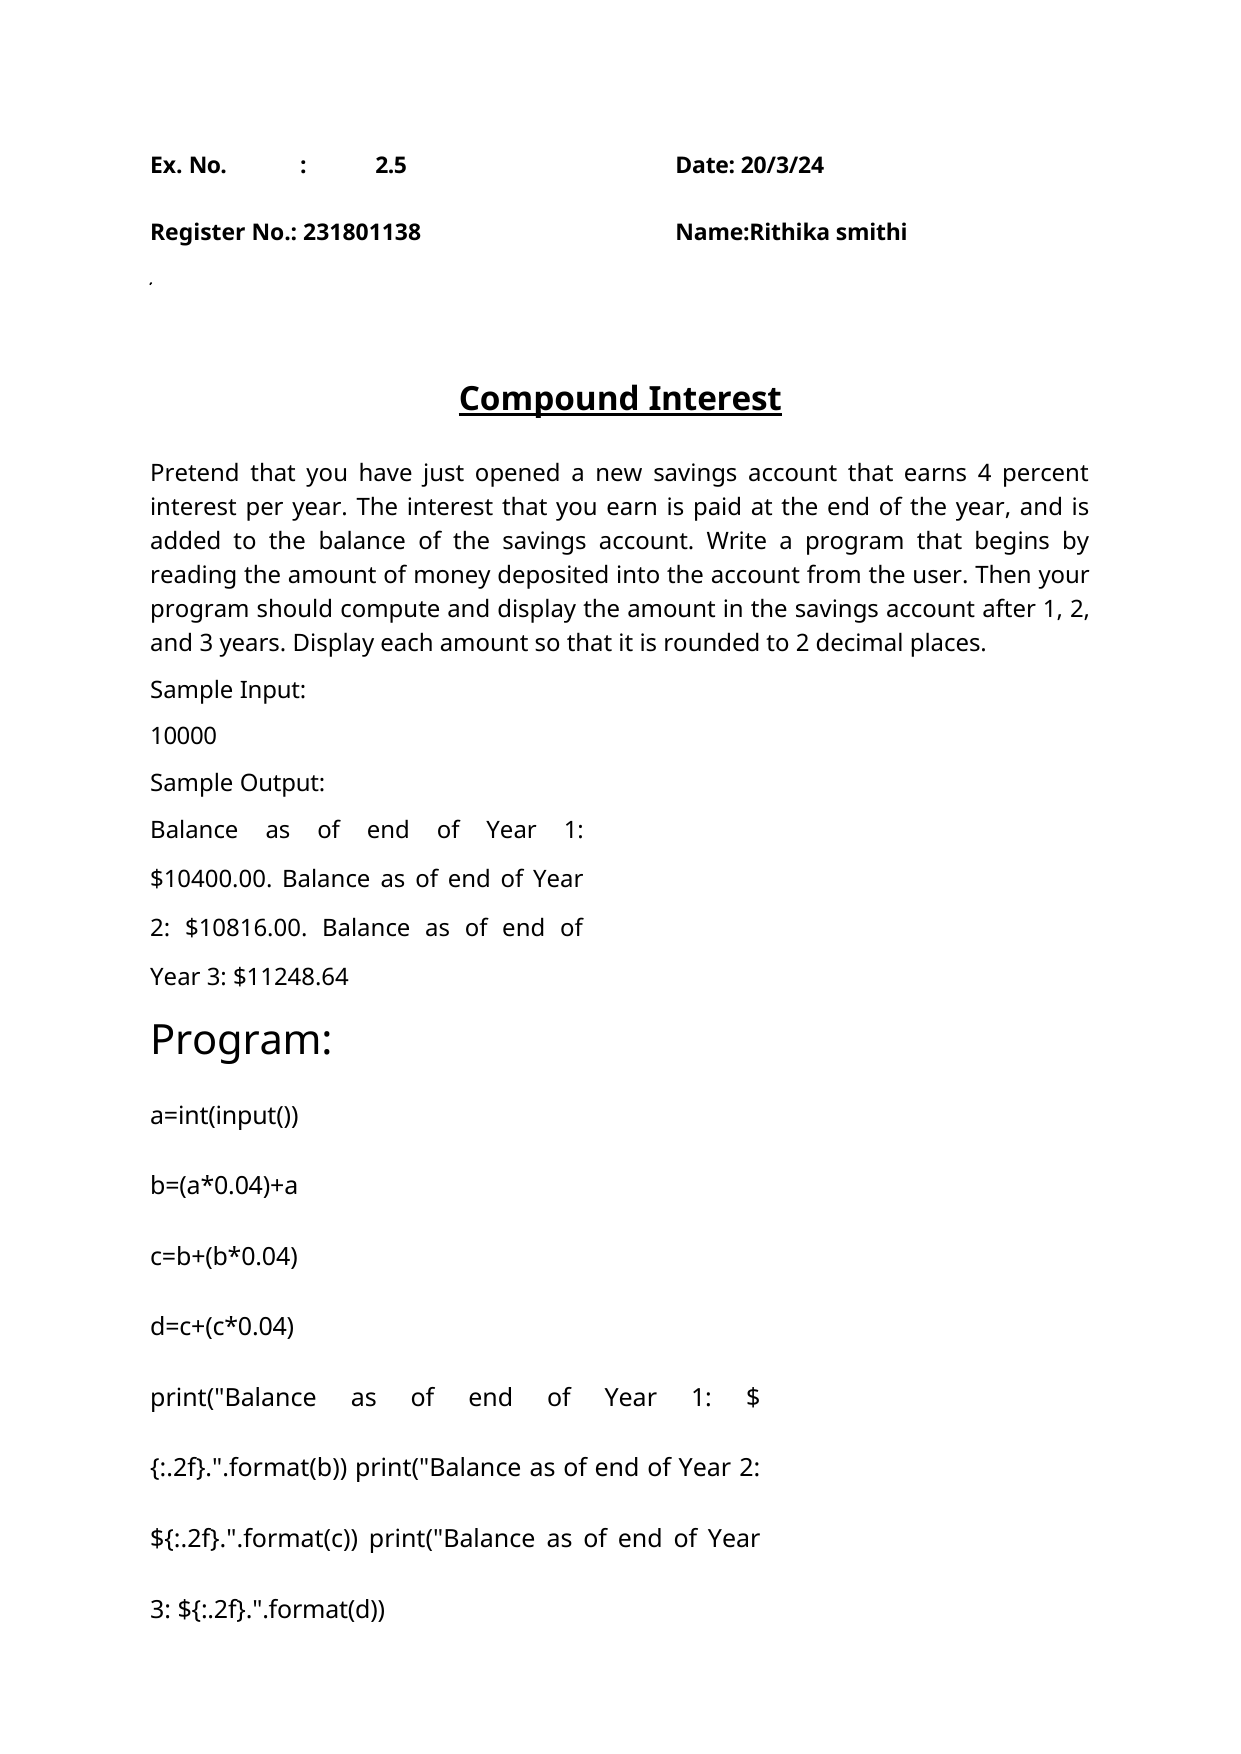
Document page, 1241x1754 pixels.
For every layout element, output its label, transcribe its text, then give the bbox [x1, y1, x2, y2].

text a=int(input()) b=(a*0.04)+a c=b+(b*0.04) d=c+(c*0.04) [150, 1098, 323, 1342]
text 10000 [150, 719, 1136, 751]
text Sample Output: [150, 766, 1136, 798]
subtitle Program: [150, 1010, 1136, 1066]
text Sample Input: [150, 672, 1136, 705]
text Ex. No. : 2.5 Date: 20/3/24 [150, 149, 1136, 180]
text Pretend that you have just opened a new savings account that earns 4 percent interest per year. The interest that you earn is paid at the end of the year, and is added to the balance of the savings account. Write a program that begins by reading the amount of money deposited into the account from the user. Then your program should compute and display the amount in the savings account after 1, 2, and 3 years. Display each amount so that it is rounded to 2 decimal places. [150, 455, 1091, 659]
text print("Balance as of end of Year 1: ${:.2f}.".format(b)) print("Balance as of end of Year 2: ${:.2f}.".format(c)) print("Balance as of end of Year 3: ${:.2f}.".format(d)) [150, 1379, 760, 1626]
subtitle Compound Interest [152, 375, 1088, 421]
text Balance as of end of Year 1: $10400.00. Balance as of end of Year 2: $10816.00. Balance as of end of Year 3: $11248.64 [150, 812, 583, 992]
text Register No.: 231801138 Name:Rithika smithi [150, 216, 1136, 247]
